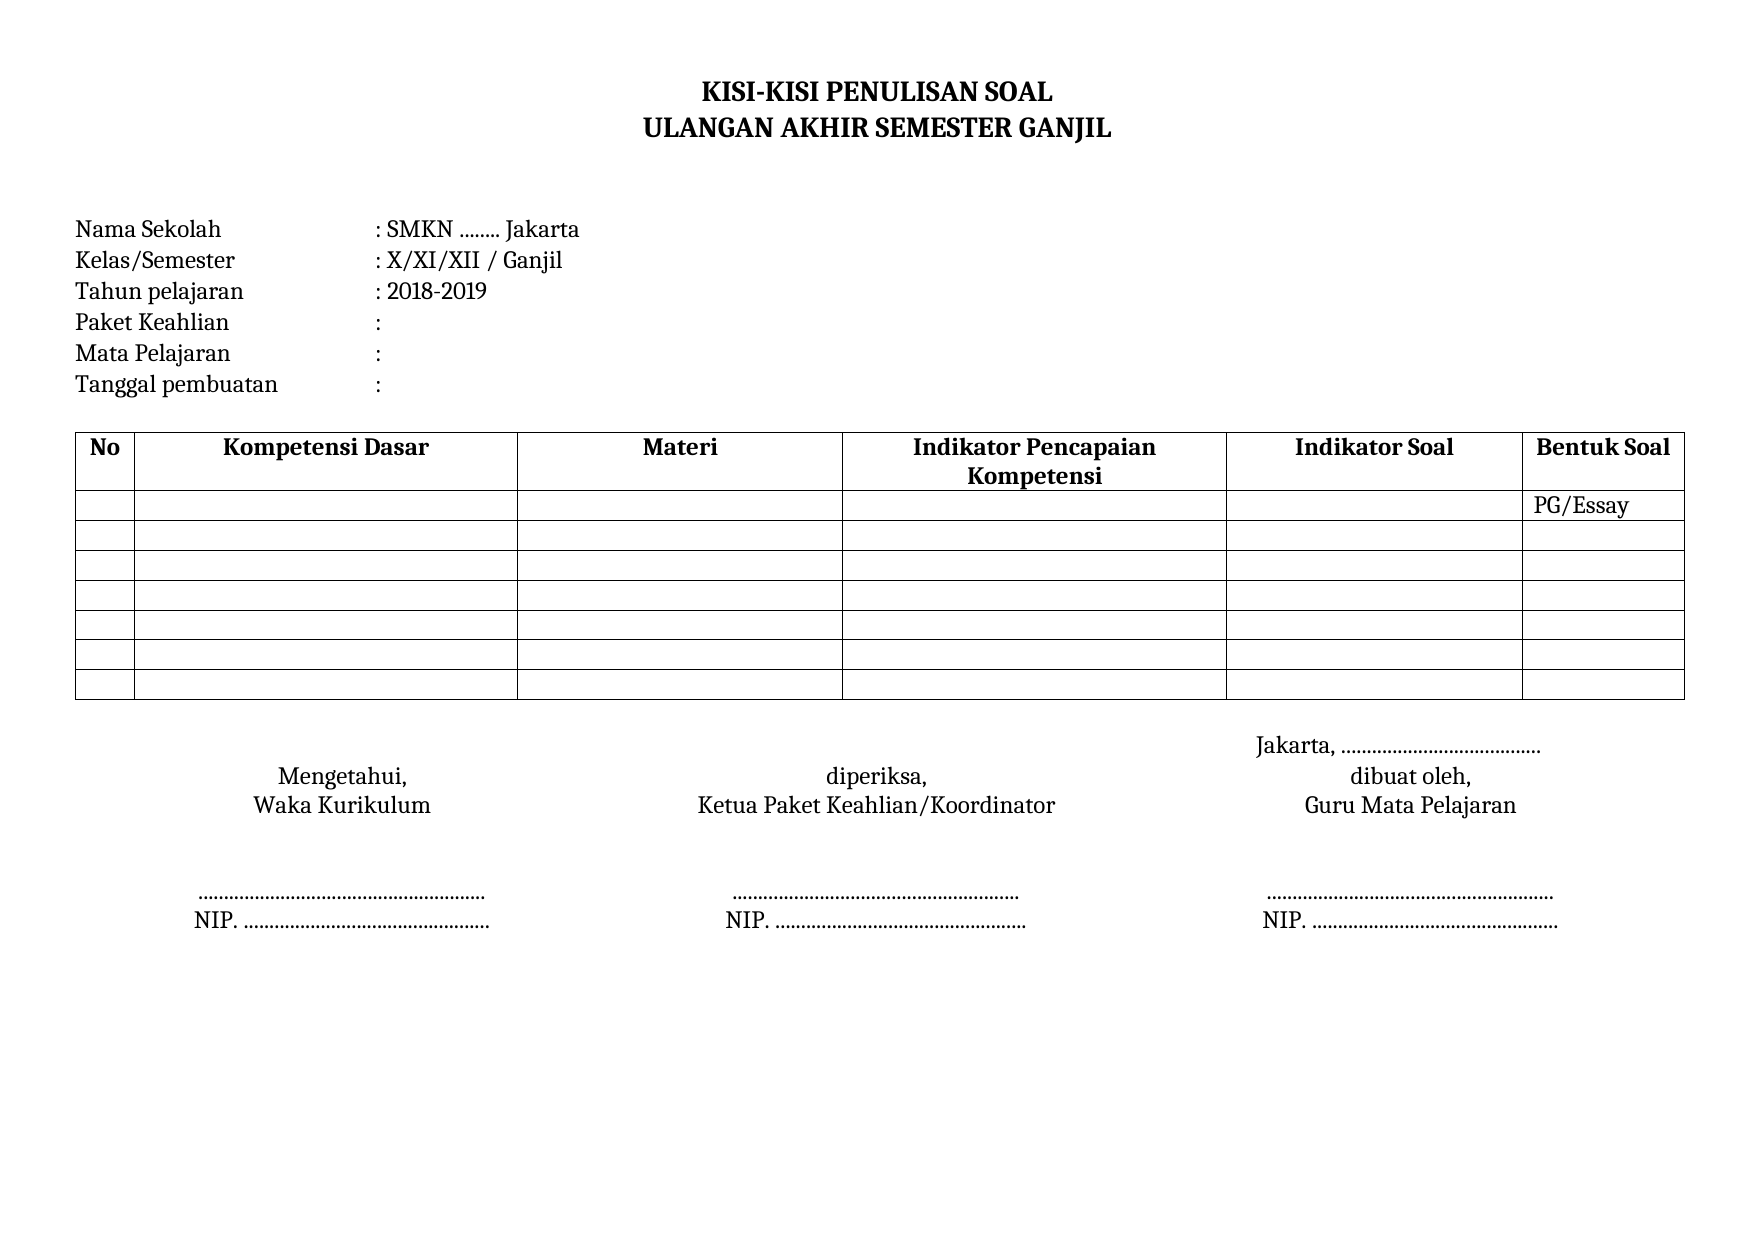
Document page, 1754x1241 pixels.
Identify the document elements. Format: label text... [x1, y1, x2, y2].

table_cell [843, 551, 1226, 580]
table_header Kompetensi Dasar [135, 433, 517, 490]
table_cell [76, 581, 134, 609]
table_cell [1227, 670, 1522, 699]
table_header Indikator Pencapaian Kompetensi [843, 433, 1226, 490]
text Nama Sekolah : SMKN ........ Jakarta [75, 214, 1679, 243]
table_cell [518, 670, 842, 699]
table_cell [518, 640, 842, 669]
table_cell [76, 551, 134, 580]
table_cell [135, 551, 517, 580]
table_cell PG/Essay [1523, 491, 1684, 520]
table_cell [135, 611, 517, 639]
table_cell [843, 521, 1226, 550]
table_cell [76, 670, 134, 699]
table_cell [518, 611, 842, 639]
table_cell [518, 551, 842, 580]
table_header dibuat oleh, Guru Mata Pelajaran ........................................................ NIP. ................................................ [1144, 762, 1678, 934]
text Tanggal pembuatan : [75, 370, 1679, 398]
table_header No [76, 433, 134, 490]
table_cell [135, 640, 517, 669]
text Kelas/Semester : X/XI/XII / Ganjil [75, 246, 1679, 274]
table_cell [843, 611, 1226, 639]
table_cell [843, 491, 1226, 520]
table_header Materi [518, 433, 842, 490]
text Paket Keahlian : [75, 308, 1679, 336]
table_cell [135, 670, 517, 699]
table_cell [1227, 521, 1522, 550]
table_cell [843, 670, 1226, 699]
text Tahun pelajaran : 2018-2019 [75, 277, 1679, 305]
table_cell [135, 491, 517, 520]
table_header diperiksa, Ketua Paket Keahlian/Koordinator ........................................................ NIP. ................................................. [609, 762, 1143, 934]
text ULANGAN AKHIR SEMESTER GANJIL [75, 111, 1679, 145]
table_cell [76, 491, 134, 520]
table_cell [518, 491, 842, 520]
table_cell [1227, 640, 1522, 669]
text Mata Pelajaran : [75, 339, 1679, 367]
table_cell [1227, 551, 1522, 580]
table_cell [76, 611, 134, 639]
table_header Indikator Soal [1227, 433, 1522, 490]
table_cell [1523, 640, 1684, 669]
table_cell [843, 581, 1226, 609]
table_header Bentuk Soal [1523, 433, 1684, 490]
table_cell [1523, 551, 1684, 580]
table_cell [518, 581, 842, 609]
table_cell [1227, 491, 1522, 520]
table_header Mengetahui, Waka Kurikulum ........................................................ NIP. ................................................ [75, 762, 609, 934]
text KISI-KISI PENULISAN SOAL [75, 75, 1679, 108]
table_cell [76, 521, 134, 550]
table_cell [135, 581, 517, 609]
table_cell [1523, 521, 1684, 550]
table_cell [76, 640, 134, 669]
table_cell [135, 521, 517, 550]
table_cell [1523, 581, 1684, 609]
table_cell [843, 640, 1226, 669]
table_cell [1523, 611, 1684, 639]
table_cell [1227, 611, 1522, 639]
table_cell [1523, 670, 1684, 699]
table_cell [518, 521, 842, 550]
text Jakarta, ....................................... [1256, 731, 1679, 760]
table_cell [1227, 581, 1522, 609]
